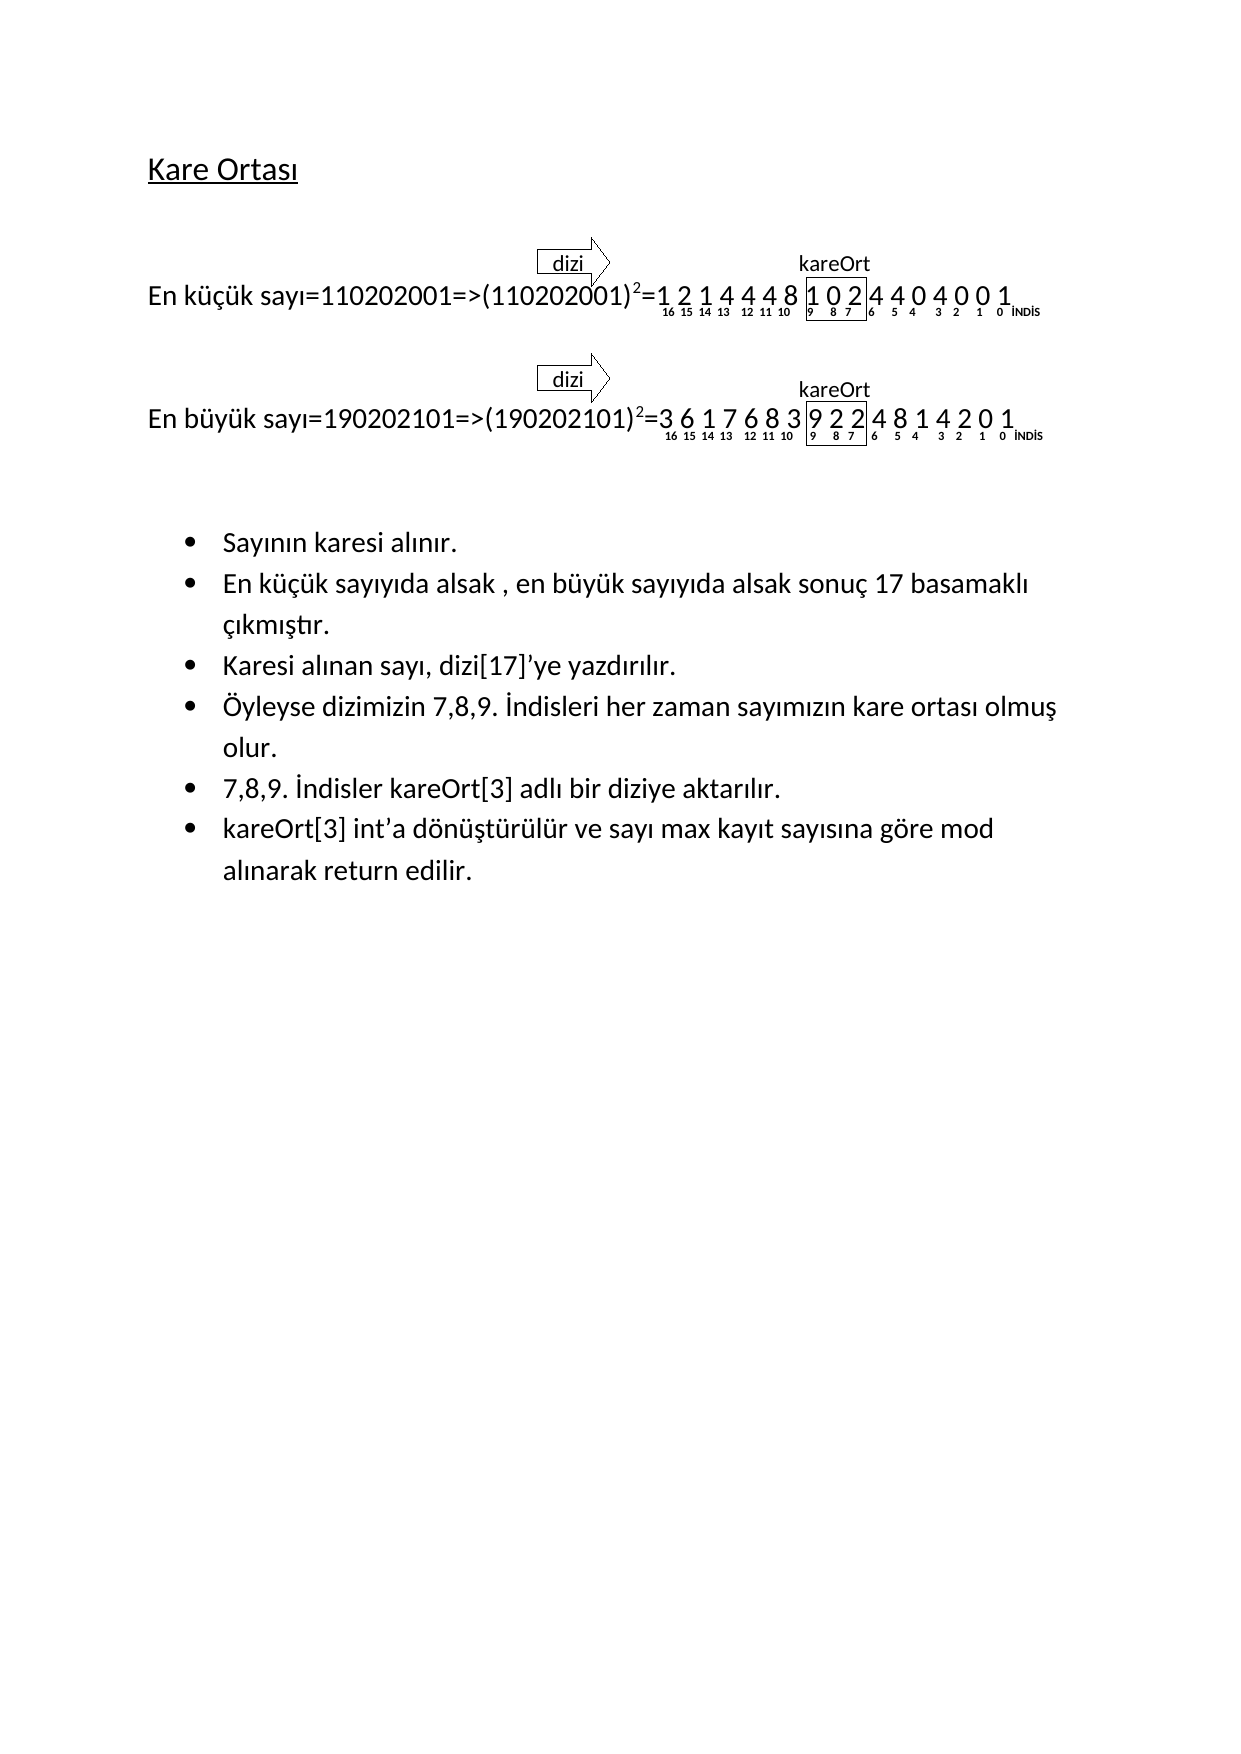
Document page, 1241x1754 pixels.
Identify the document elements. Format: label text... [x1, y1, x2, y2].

text En büyük sayı=190202101=>(190202101)2=3 6 1 7 6 8 3 9 2 2 4 8 1 4 2 0 1 [148, 401, 806, 436]
list En küçük sayıyıda alsak , en büyük sayıyıda alsak sonuç 17 basamaklı çıkmıştır. [185, 565, 1093, 642]
list kareOrt[3] int’a dönüştürülür ve sayı max kayıt sayısına göre mod alınarak return edilir. [185, 811, 1093, 887]
list Öyleyse dizimizin 7,8,9. İndisleri her zaman sayımızın kare ortası olmuş olur. [185, 688, 1093, 764]
list 7,8,9. İndisler kareOrt[3] adlı bir diziye aktarılır. [185, 770, 1093, 805]
text En küçük sayı=110202001=>(110202001)2=1 2 1 4 4 4 8 1 0 2 4 4 0 4 0 0 1 [867, 277, 1093, 313]
text Kare Ortası [148, 148, 1093, 188]
list Sayının karesi alınır. [185, 524, 1093, 560]
text En büyük sayı=190202101=>(190202101)2=3 6 1 7 6 8 3 9 2 2 4 8 1 4 2 0 1 [867, 401, 1093, 436]
text En küçük sayı=110202001=>(110202001)2=1 2 1 4 4 4 8 1 0 2 4 4 0 4 0 0 1 [148, 277, 806, 313]
list Karesi alınan sayı, dizi[17]’ye yazdırılır. [185, 647, 1093, 682]
